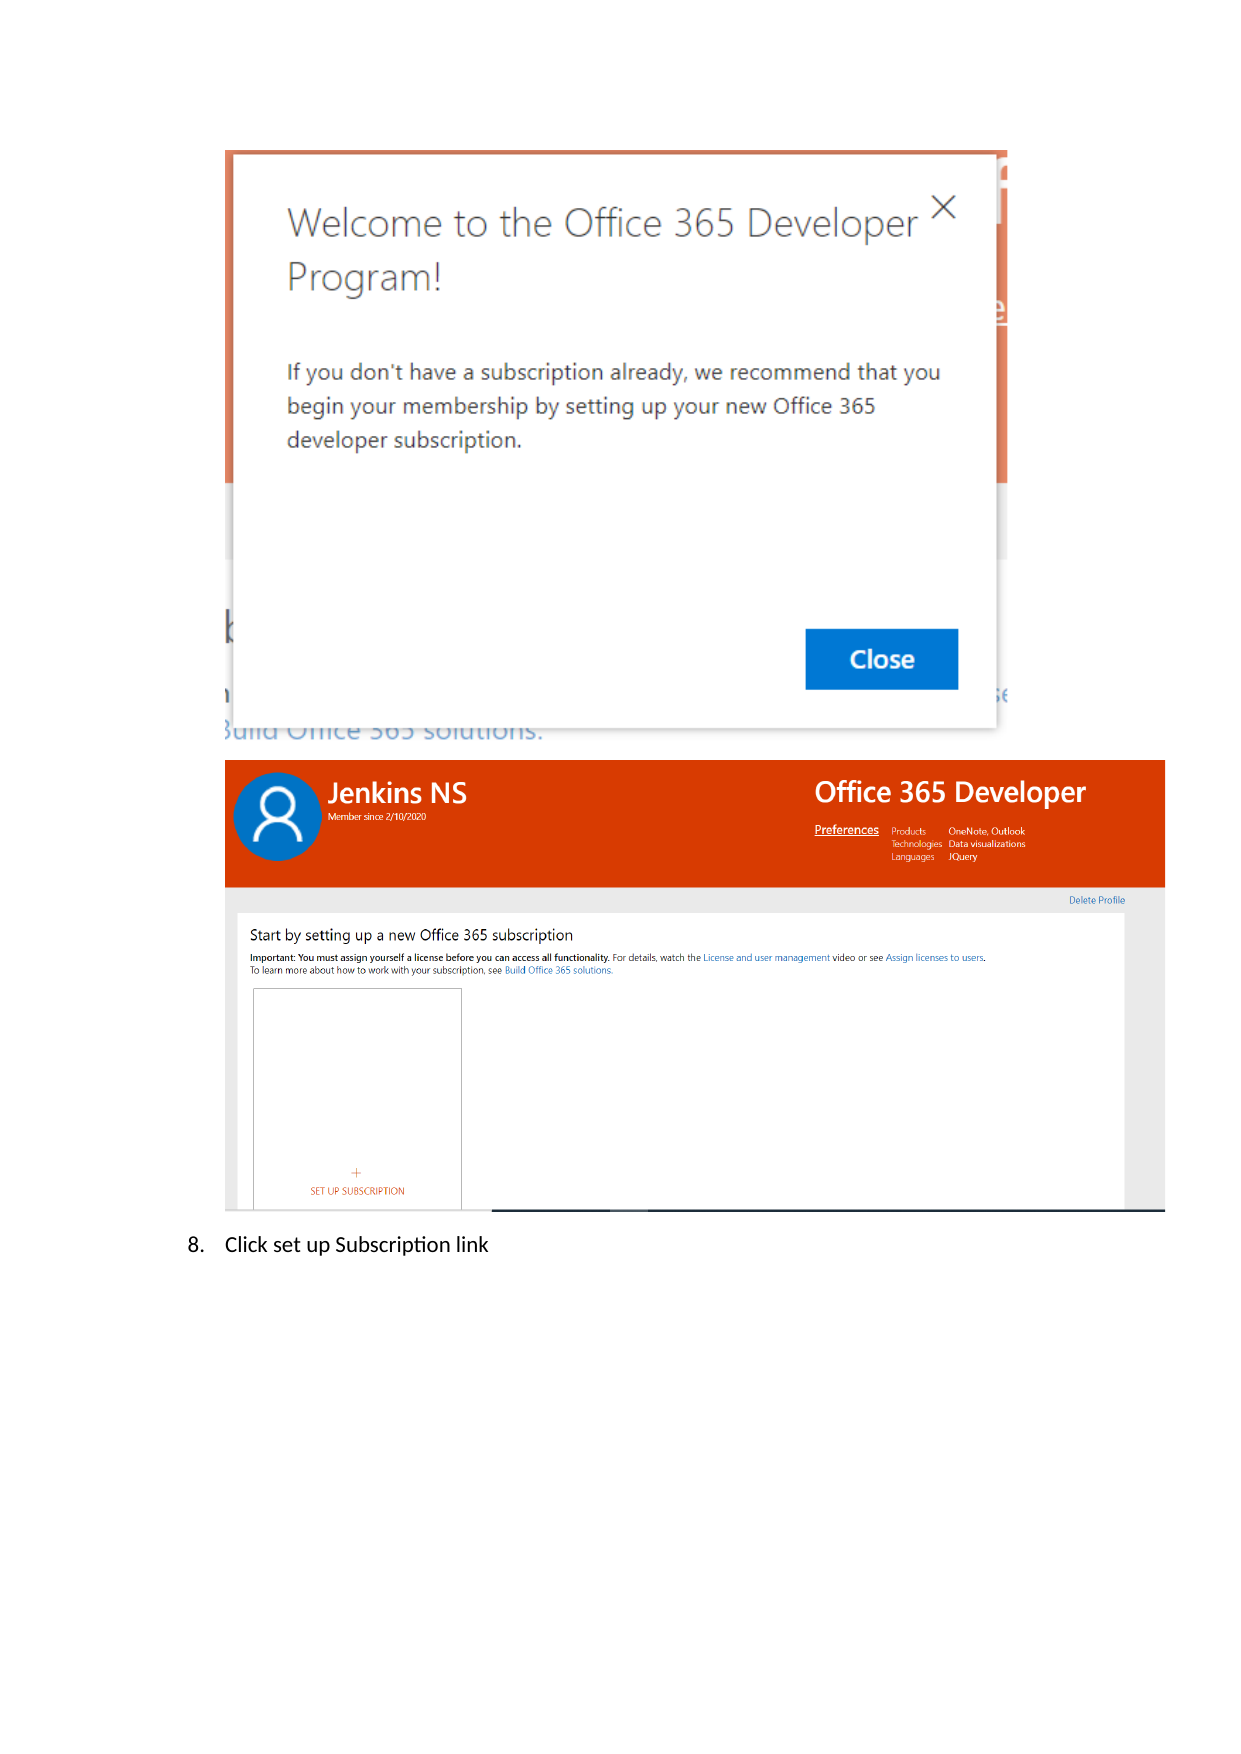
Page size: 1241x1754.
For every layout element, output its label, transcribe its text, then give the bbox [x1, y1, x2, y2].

picture [225, 759, 1166, 1212]
list Click set up Subscription link [187, 1230, 1090, 1258]
picture [225, 150, 1008, 741]
